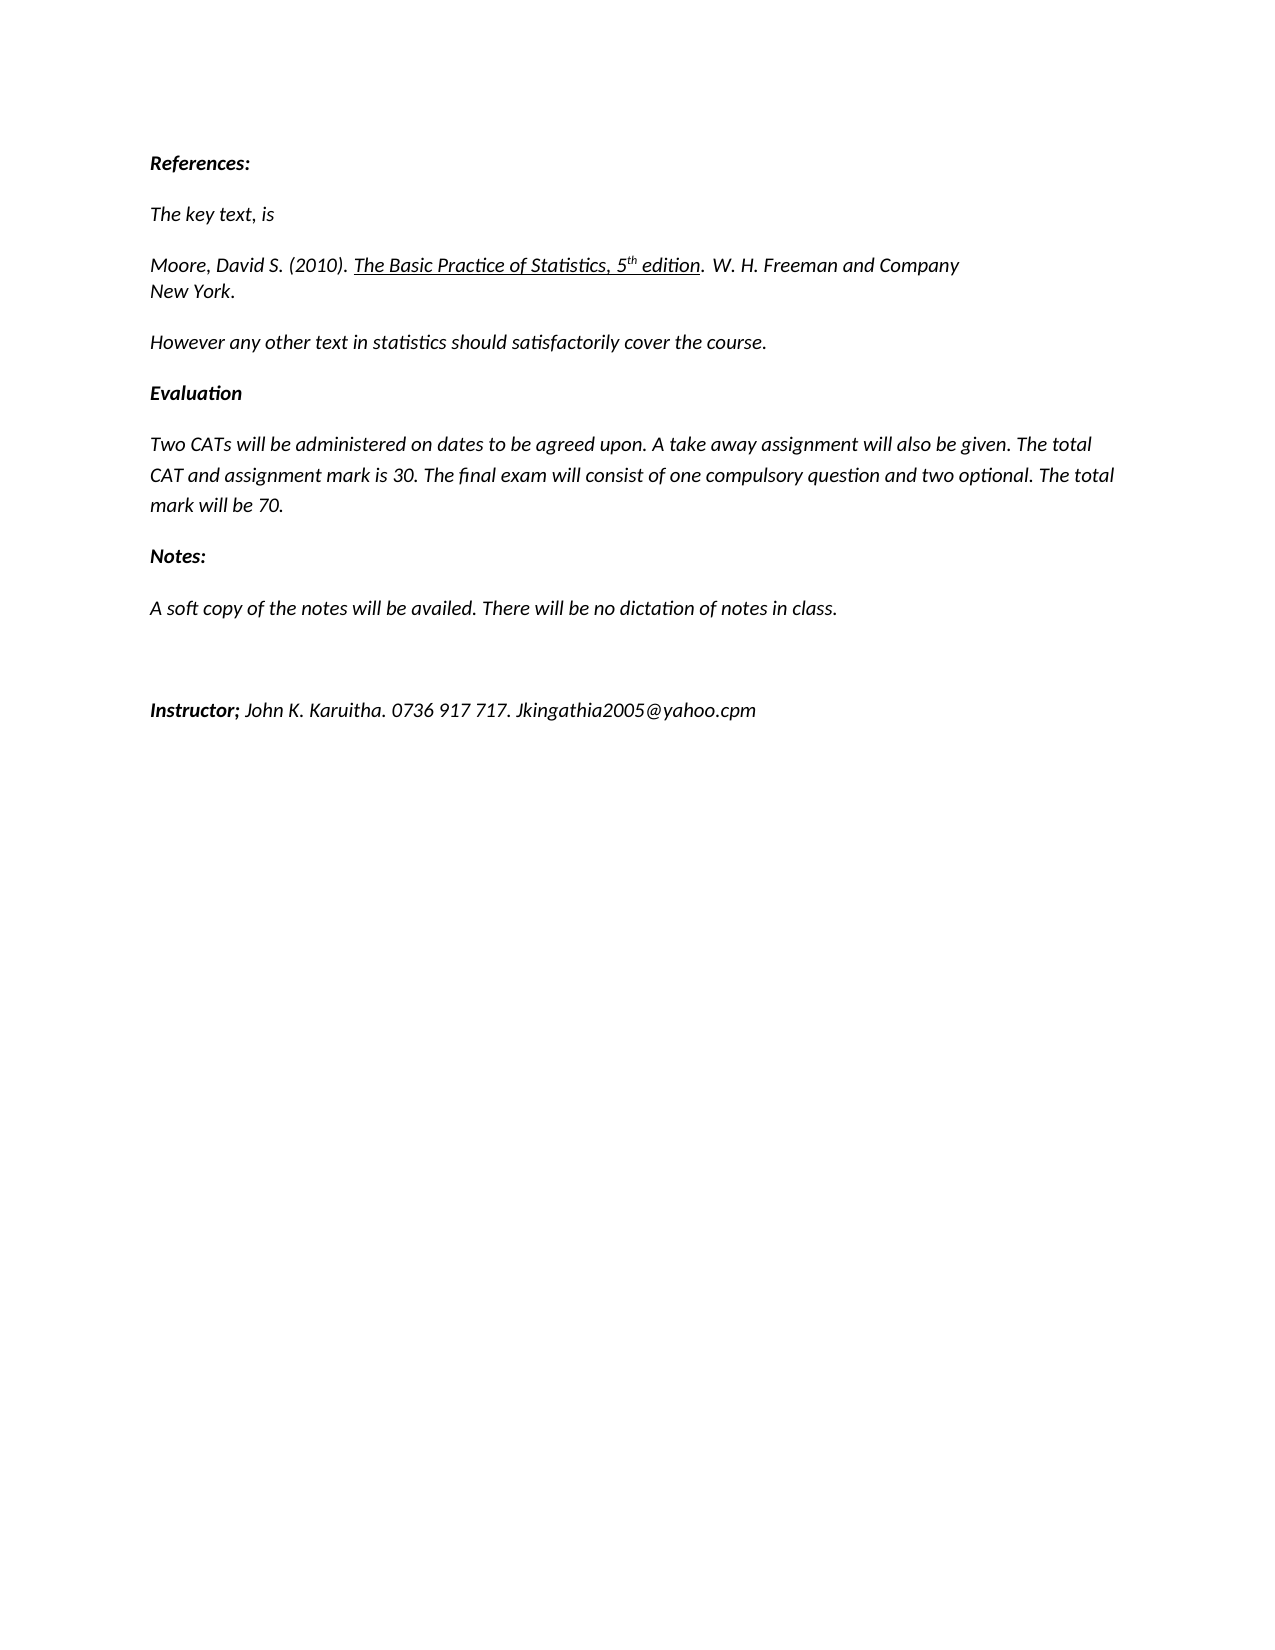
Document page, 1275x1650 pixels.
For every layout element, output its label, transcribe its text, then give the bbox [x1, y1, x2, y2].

text Instructor; John K. Karuitha. 0736 917 717. Jkingathia2005@yahoo.cpm [150, 697, 1125, 723]
text New York. [150, 278, 1125, 303]
text Notes: [150, 544, 1125, 569]
text Moore, David S. (2010). The Basic Practice of Statistics, 5th edition. W. H. Freeman and Company [150, 252, 1125, 278]
text However any other text in statistics should satisfactorily cover the course. [150, 329, 1125, 354]
text A soft copy of the notes will be availed. There will be no dictation of notes in class. [150, 595, 1125, 620]
text References: [150, 150, 1125, 175]
text Two CATs will be administered on dates to be agreed upon. A take away assignment will also be given. The total CAT and assignment mark is 30. The final exam will consist of one compulsory question and two optional. The total mark will be 70. [150, 432, 1125, 518]
text Evaluation [150, 380, 1125, 406]
text The key text, is [150, 201, 1125, 227]
